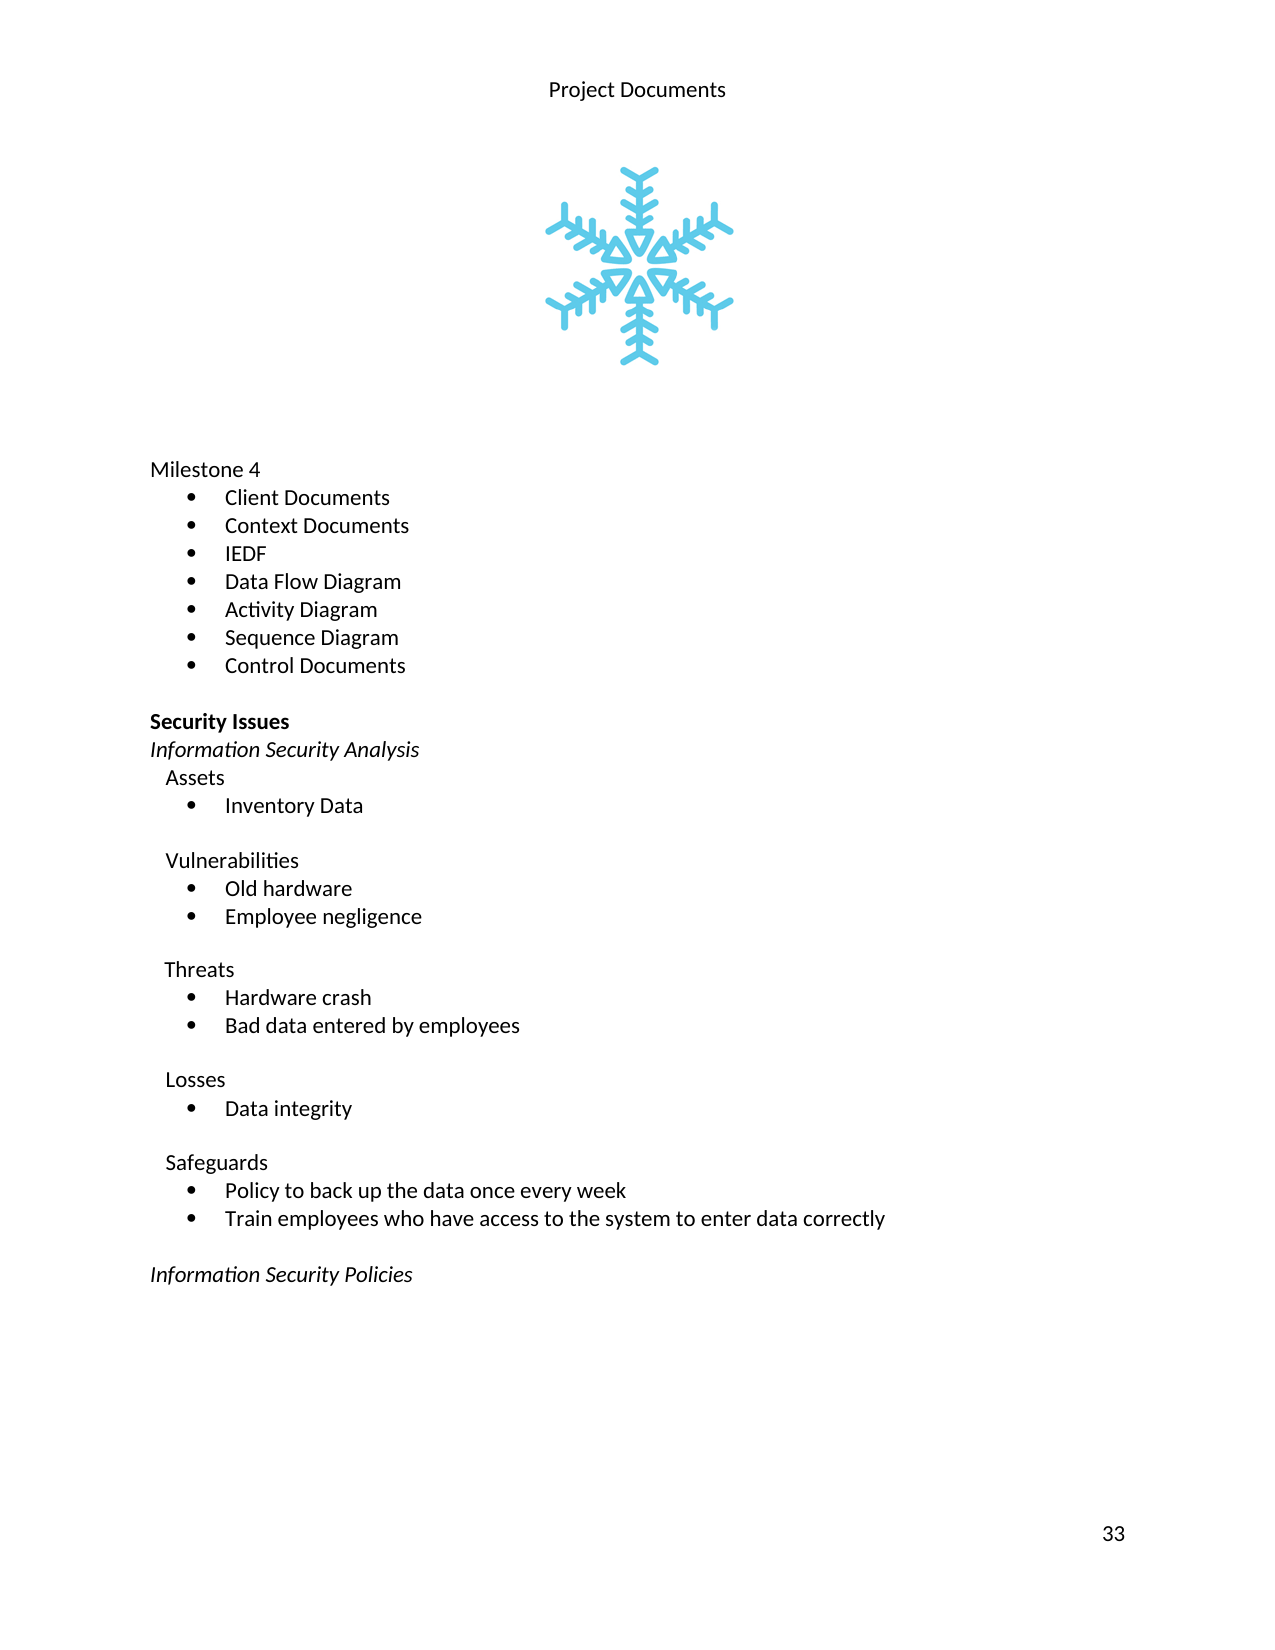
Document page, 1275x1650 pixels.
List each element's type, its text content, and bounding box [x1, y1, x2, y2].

text Security Issues [150, 707, 1125, 735]
list Old hardware [187, 874, 1125, 902]
list IEDF [187, 539, 1125, 567]
list Activity Diagram [187, 595, 1125, 623]
text Information Security Analysis [150, 735, 1125, 763]
text Assets [150, 763, 1125, 791]
text Milestone 4 [150, 455, 1125, 483]
text Vulnerabilities [150, 846, 1125, 874]
list Hardware crash [187, 983, 1125, 1011]
list Employee negligence [187, 902, 1125, 930]
list Client Documents [187, 483, 1125, 511]
list Sequence Diagram [187, 623, 1125, 651]
list Inventory Data [187, 791, 1125, 819]
list Policy to back up the data once every week [187, 1176, 1125, 1204]
list Context Documents [187, 511, 1125, 539]
list Data integrity [187, 1094, 1125, 1122]
list Train employees who have access to the system to enter data correctly [187, 1204, 1125, 1232]
text Information Security Policies [150, 1260, 1125, 1288]
text Losses [150, 1066, 1125, 1094]
list Data Flow Diagram [187, 567, 1125, 595]
picture [369, 131, 907, 399]
list Bad data entered by employees [187, 1011, 1125, 1039]
list Control Documents [187, 651, 1125, 679]
text Safeguards [150, 1148, 1125, 1176]
text Threats [150, 955, 1125, 983]
